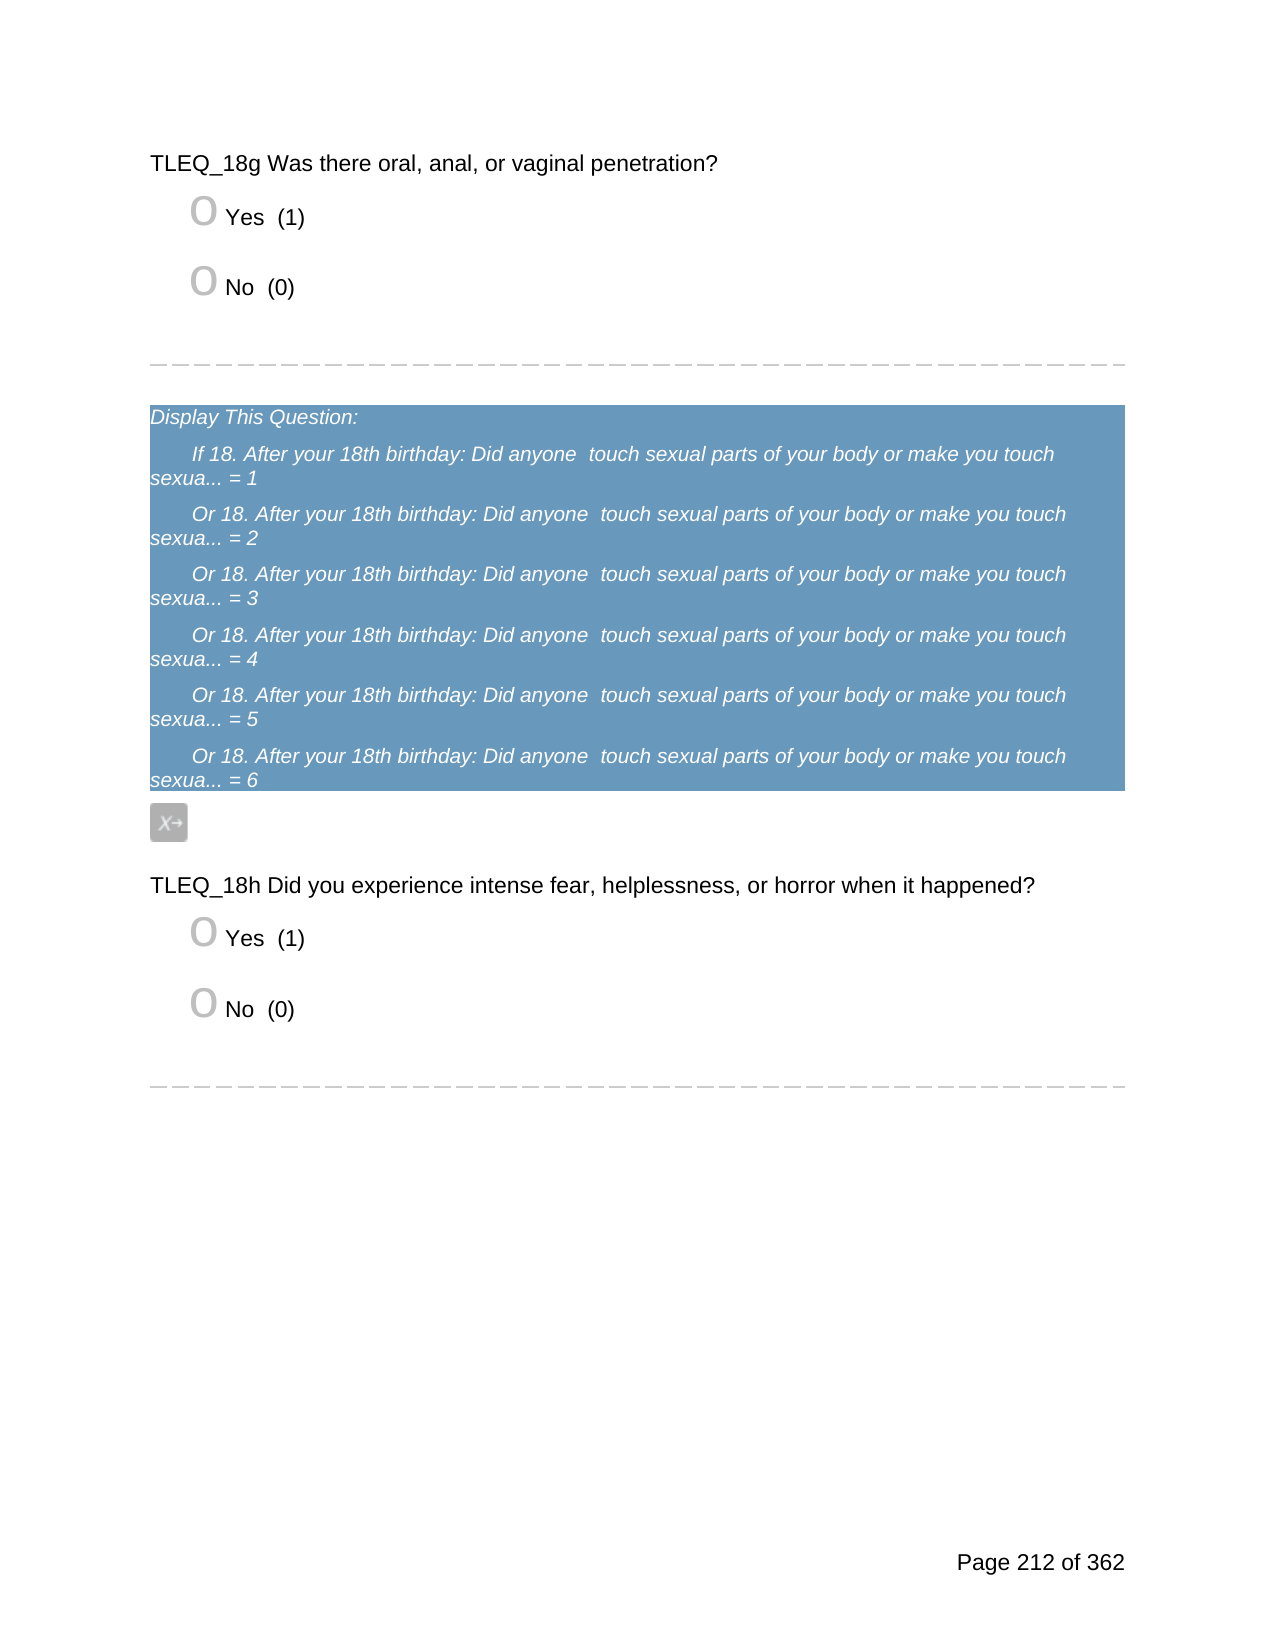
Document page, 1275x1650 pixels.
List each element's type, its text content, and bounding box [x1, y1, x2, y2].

picture [150, 803, 188, 842]
text Or 18. After your 18th birthday: Did anyone touch sexual parts of your body or make you touch sexua... = 4 [150, 623, 1125, 671]
list No (0) [187, 251, 1125, 312]
list No (0) [187, 972, 1125, 1034]
text If 18. After your 18th birthday: Did anyone touch sexual parts of your body or make you touch sexua... = 1 [150, 441, 1125, 489]
list Yes (1) [187, 902, 1125, 963]
list Yes (1) [187, 180, 1125, 242]
text Display This Question: [150, 405, 1125, 429]
text Or 18. After your 18th birthday: Did anyone touch sexual parts of your body or make you touch sexua... = 6 [150, 743, 1125, 791]
text TLEQ_18h Did you experience intense fear, helplessness, or horror when it happened? [150, 872, 1125, 898]
text Or 18. After your 18th birthday: Did anyone touch sexual parts of your body or make you touch sexua... = 3 [150, 562, 1125, 610]
text TLEQ_18g Was there oral, anal, or vaginal penetration? [150, 150, 1125, 176]
text Or 18. After your 18th birthday: Did anyone touch sexual parts of your body or make you touch sexua... = 5 [150, 683, 1125, 731]
text Or 18. After your 18th birthday: Did anyone touch sexual parts of your body or make you touch sexua... = 2 [150, 502, 1125, 550]
